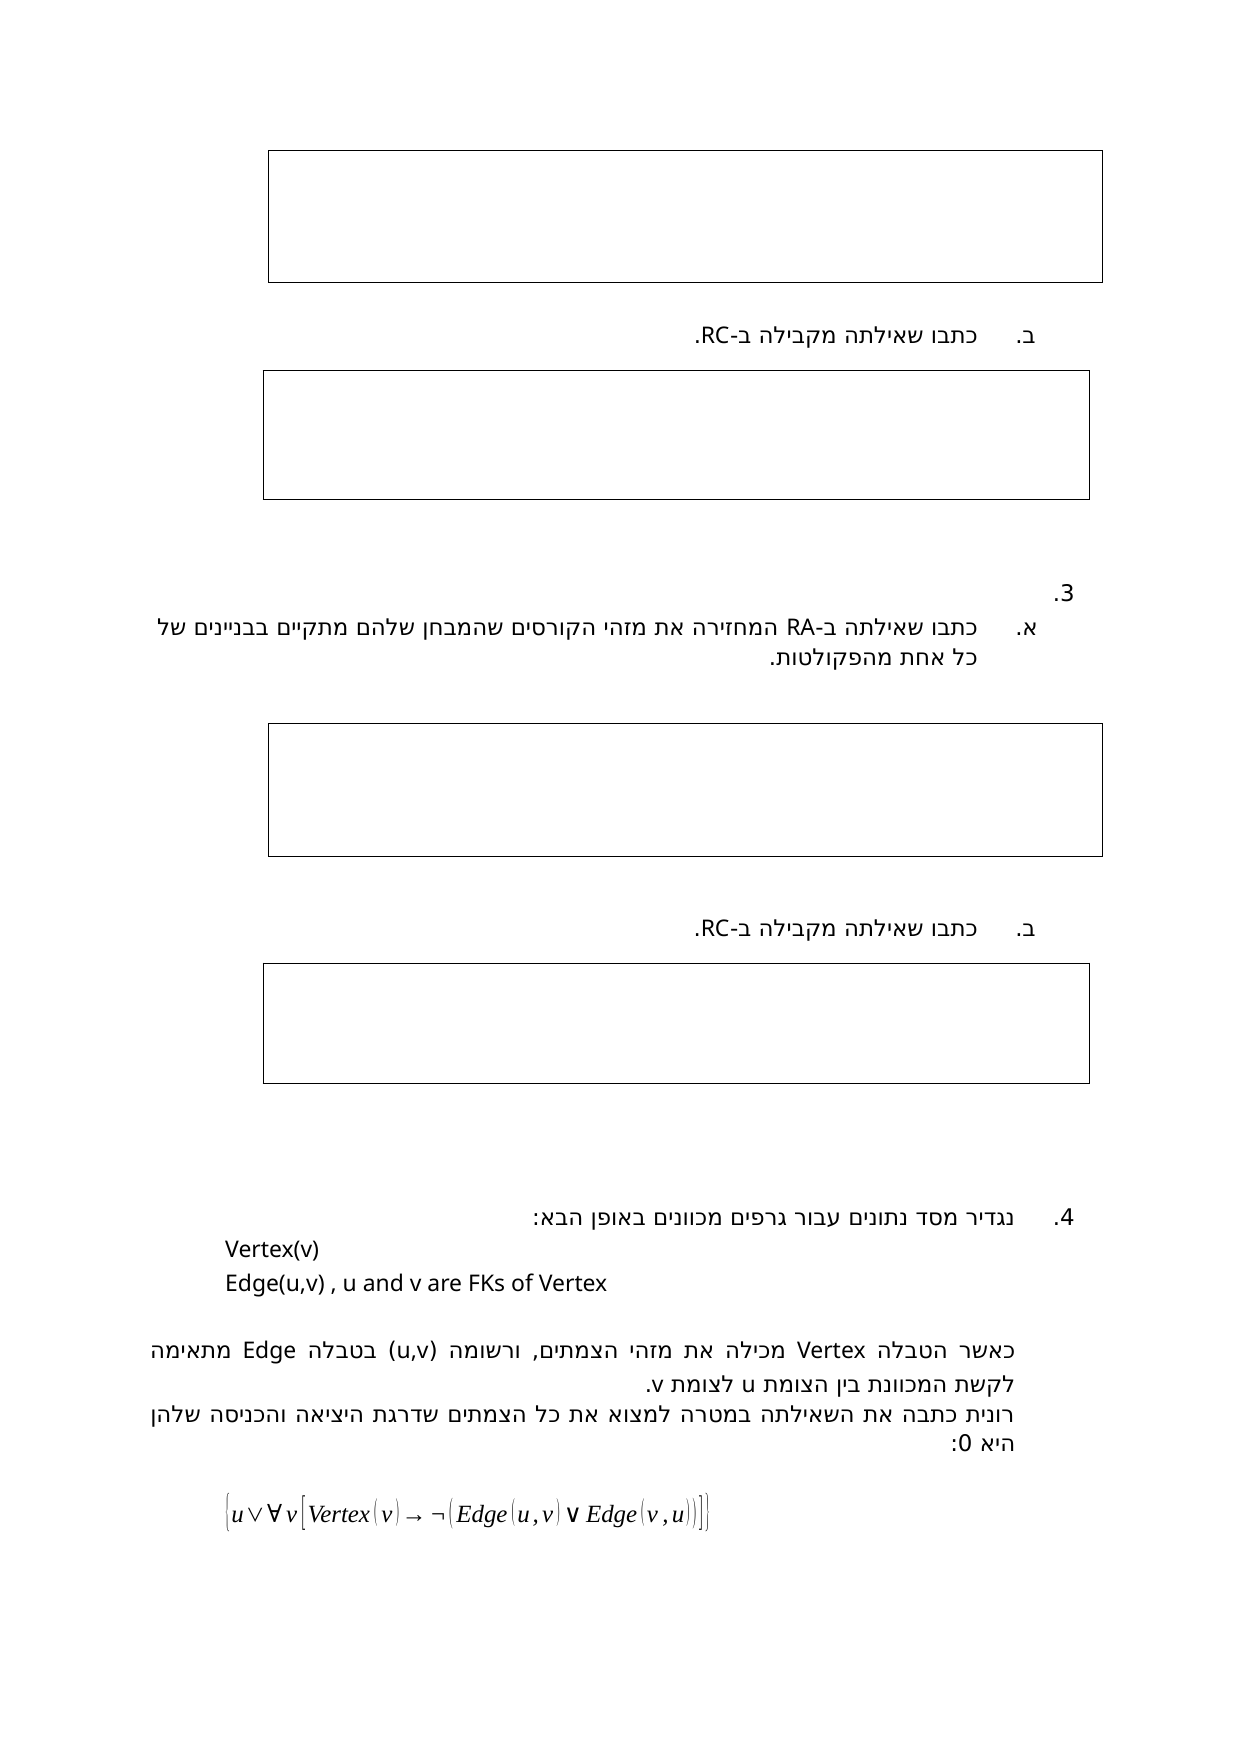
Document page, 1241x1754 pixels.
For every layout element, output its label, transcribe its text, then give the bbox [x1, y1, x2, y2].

list Edge(u,v) , u and v are FKs of Vertex [225, 1267, 1090, 1298]
table_header [269, 151, 1102, 282]
list כתבו שאילתה ב-RA המחזירה את מזהי הקורסים שהמבחן שלהם מתקיים בבניינים של כל אחת מהפקולטות. [150, 611, 1015, 671]
list רונית כתבה את השאילתה במטרה למצוא את כל הצמתים שדרגת היציאה והכניסה שלהן היא 0: [150, 1401, 1015, 1457]
table_header [269, 724, 1102, 856]
list כתבו שאילתה מקבילה ב-RC. [150, 912, 1015, 943]
list Vertex(v) [225, 1233, 1090, 1264]
list נגדיר מסד נתונים עבור גרפים מכוונים באופן הבא: [150, 1204, 1053, 1231]
table_header [264, 964, 1089, 1082]
table_header [264, 371, 1089, 499]
list כתבו שאילתה מקבילה ב-RC. [150, 319, 1015, 351]
list כאשר הטבלה Vertex מכילה את מזהי הצמתים, ורשומה (u,v) בטבלה Edge מתאימה לקשת המכוונת בין הצומת u לצומת v. [150, 1334, 1015, 1399]
